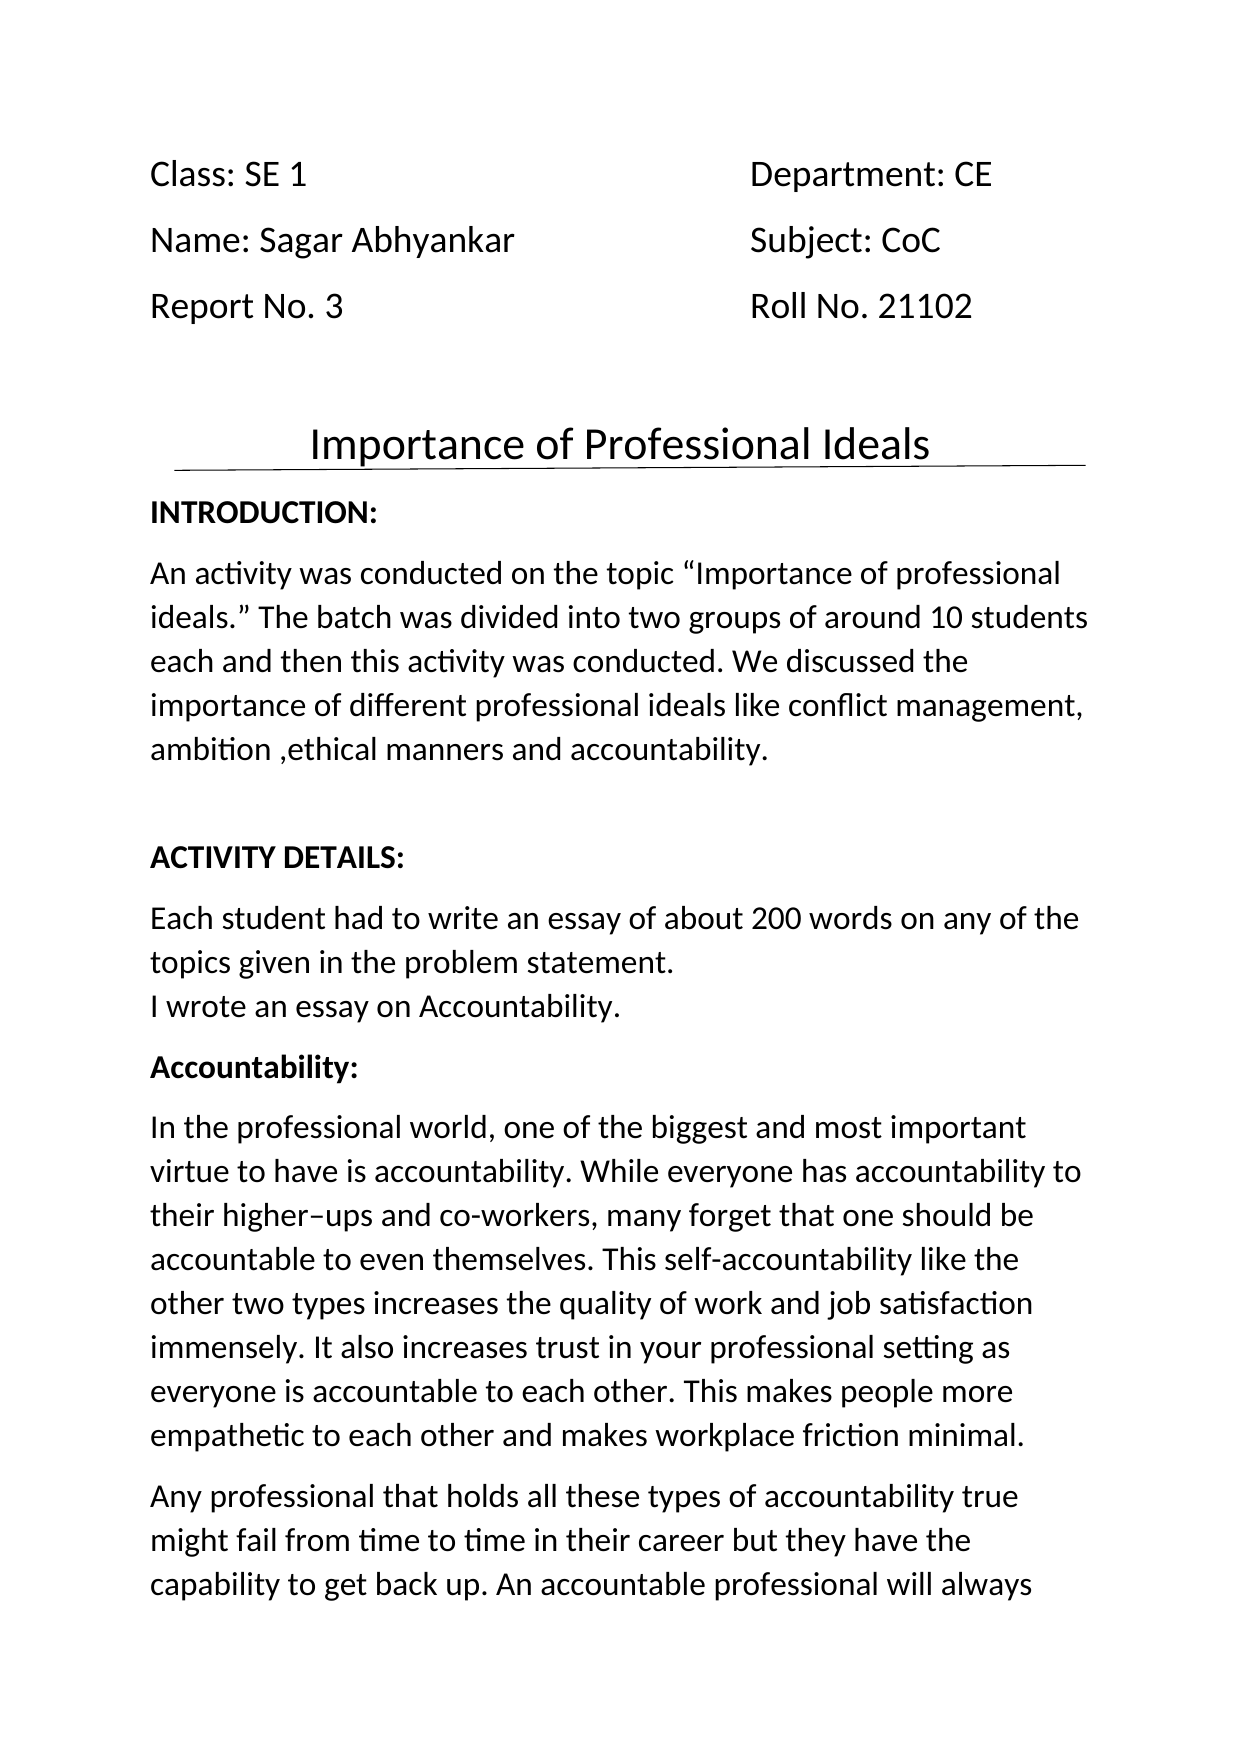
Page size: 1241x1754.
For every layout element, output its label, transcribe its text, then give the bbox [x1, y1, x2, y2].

text Accountability: [150, 1046, 1090, 1086]
text Each student had to write an essay of about 200 words on any of the topics given in the problem statement. I wrote an essay on Accountability. [150, 897, 1090, 1026]
text Class: SE 1 Department: CE [150, 150, 1090, 196]
text Report No. 3 Roll No. 21102 [150, 282, 1090, 328]
text In the professional world, one of the biggest and most important virtue to have is accountability. While everyone has accountability to their higher–ups and co-workers, many forget that one should be accountable to even themselves. This self-accountability like the other two types increases the quality of work and job satisfaction immensely. It also increases trust in your professional setting as everyone is accountable to each other. This makes people more empathetic to each other and makes workplace friction minimal. [150, 1106, 1090, 1455]
text ACTIVITY DETAILS: [150, 837, 1090, 877]
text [150, 1475, 1090, 1603]
text Name: Sagar Abhyankar Subject: CoC [150, 216, 1090, 262]
text INTRODUCTION: [150, 492, 1090, 532]
text An activity was conducted on the topic “Importance of professional ideals.” The batch was divided into two groups of around 10 students each and then this activity was conducted. We discussed the importance of different professional ideals like conflict management, ambition ,ethical manners and accountability. [150, 552, 1090, 769]
text Importance of Professional Ideals [150, 414, 1090, 471]
